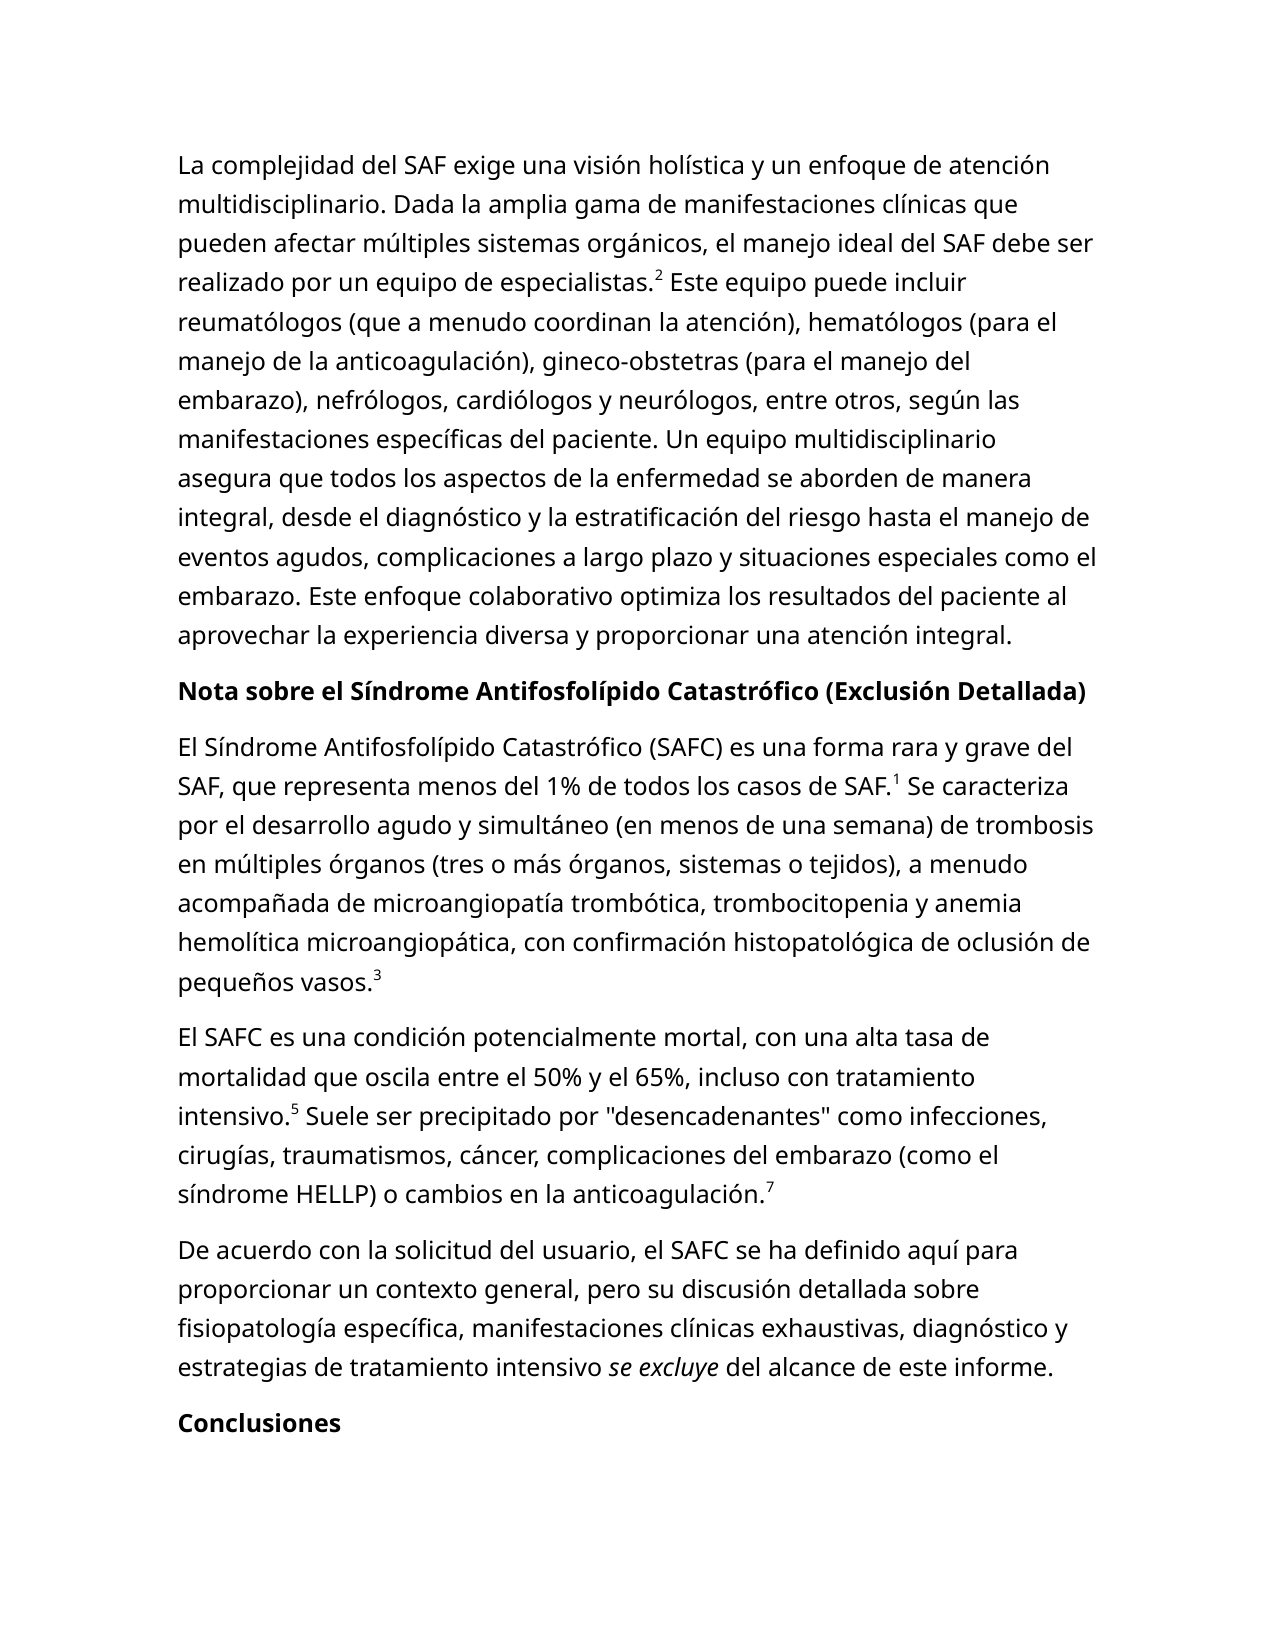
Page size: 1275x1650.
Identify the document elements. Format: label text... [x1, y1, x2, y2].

text La complejidad del SAF exige una visión holística y un enfoque de atención multidisciplinario. Dada la amplia gama de manifestaciones clínicas que pueden afectar múltiples sistemas orgánicos, el manejo ideal del SAF debe ser realizado por un equipo de especialistas.2 Este equipo puede incluir reumatólogos (que a menudo coordinan la atención), hematólogos (para el manejo de la anticoagulación), gineco-obstetras (para el manejo del embarazo), nefrólogos, cardiólogos y neurólogos, entre otros, según las manifestaciones específicas del paciente. Un equipo multidisciplinario asegura que todos los aspectos de la enfermedad se aborden de manera integral, desde el diagnóstico y la estratificación del riesgo hasta el manejo de eventos agudos, complicaciones a largo plazo y situaciones especiales como el embarazo. Este enfoque colaborativo optimiza los resultados del paciente al aprovechar la experiencia diversa y proporcionar una atención integral. [177, 148, 1098, 652]
text Nota sobre el Síndrome Antifosfolípido Catastrófico (Exclusión Detallada) [177, 673, 1098, 707]
text De acuerdo con la solicitud del usuario, el SAFC se ha definido aquí para proporcionar un contexto general, pero su discusión detallada sobre fisiopatología específica, manifestaciones clínicas exhaustivas, diagnóstico y estrategias de tratamiento intensivo se excluye del alcance de este informe. [177, 1233, 1098, 1384]
text El SAFC es una condición potencialmente mortal, con una alta tasa de mortalidad que oscila entre el 50% y el 65%, incluso con tratamiento intensivo.5 Suele ser precipitado por "desencadenantes" como infecciones, cirugías, traumatismos, cáncer, complicaciones del embarazo (como el síndrome HELLP) o cambios en la anticoagulación.7 [177, 1020, 1098, 1211]
text El Síndrome Antifosfolípido Catastrófico (SAFC) es una forma rara y grave del SAF, que representa menos del 1% de todos los casos de SAF.1 Se caracteriza por el desarrollo agudo y simultáneo (en menos de una semana) de trombosis en múltiples órganos (tres o más órganos, sistemas o tejidos), a menudo acompañada de microangiopatía trombótica, trombocitopenia y anemia hemolítica microangiopática, con confirmación histopatológica de oclusión de pequeños vasos.3 [177, 729, 1098, 998]
text Conclusiones [177, 1406, 1098, 1440]
